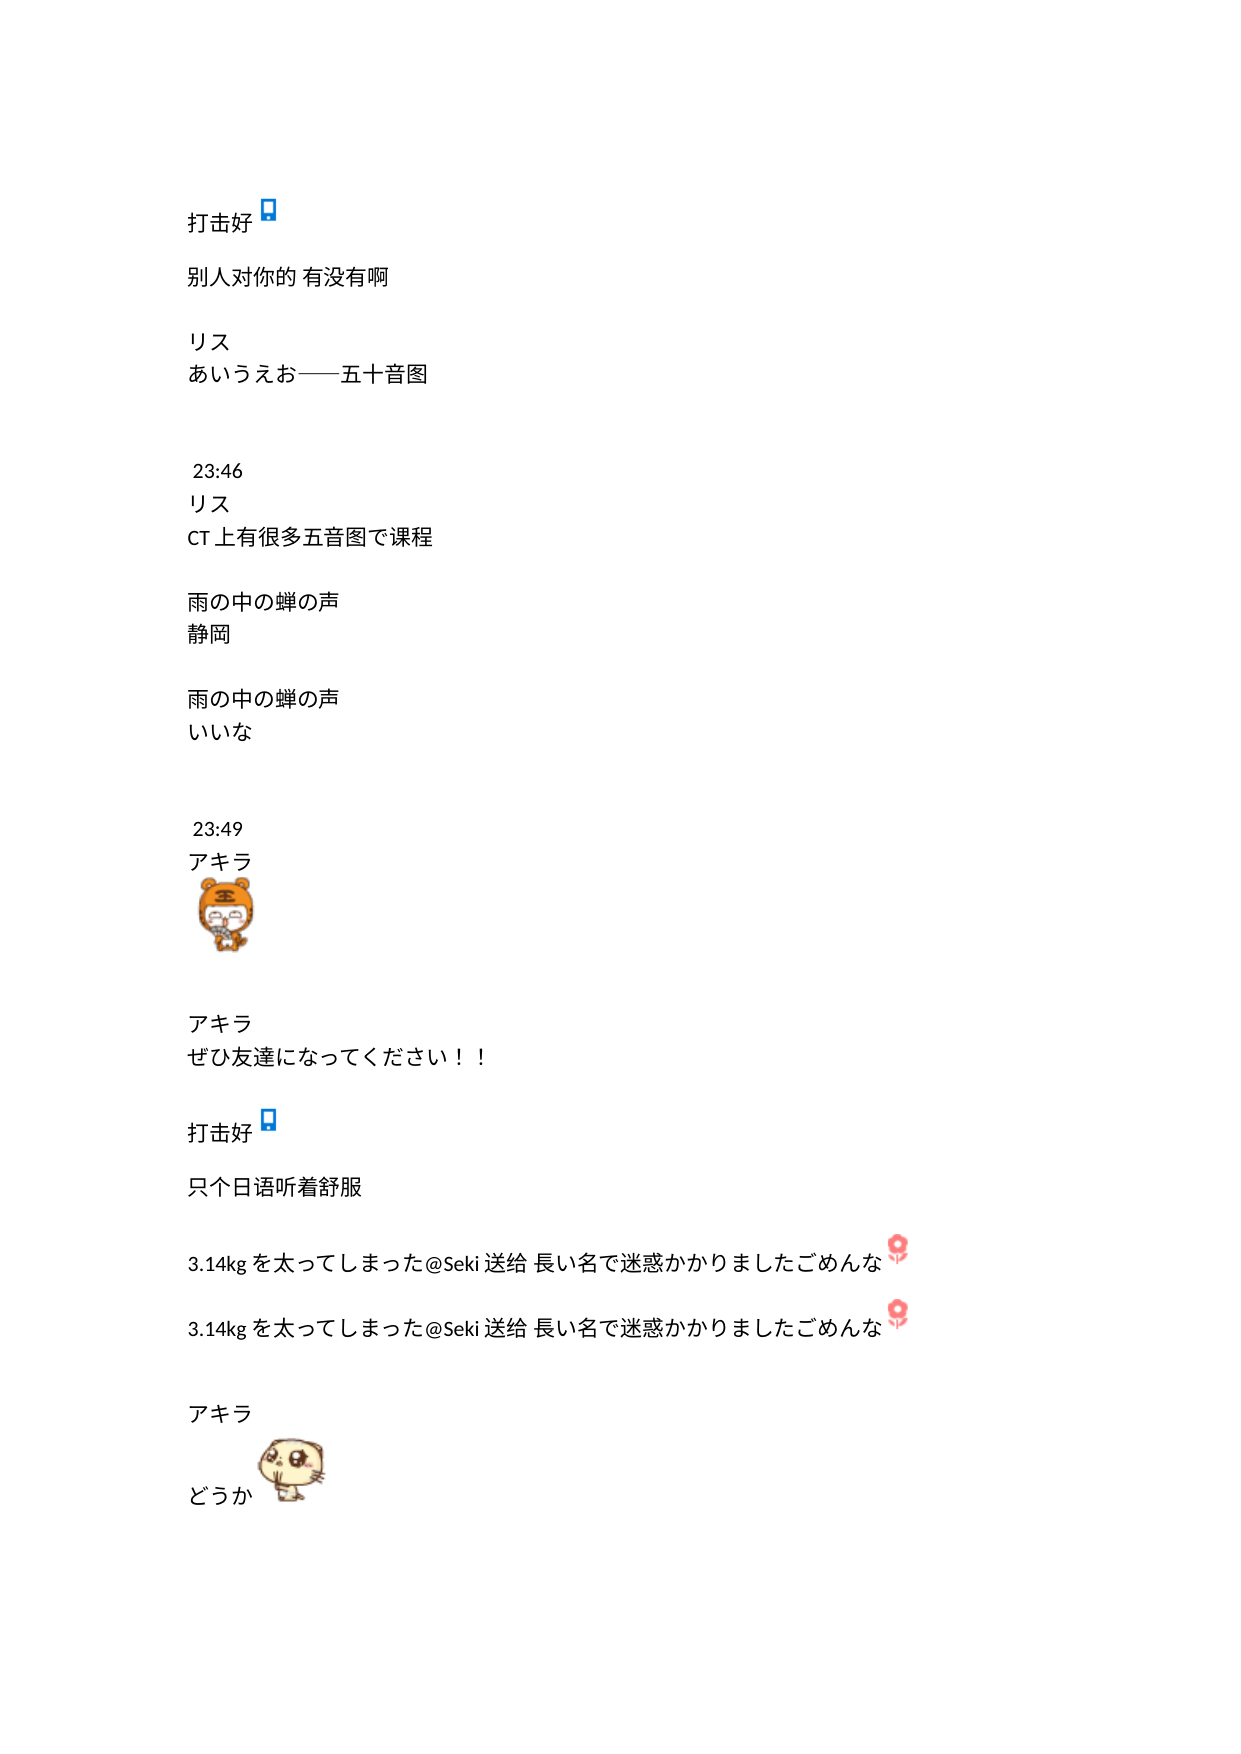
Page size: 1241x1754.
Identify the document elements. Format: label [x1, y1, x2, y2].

picture [258, 194, 278, 231]
text [187, 162, 1053, 1527]
picture [887, 1299, 908, 1336]
picture [258, 1104, 278, 1141]
picture [253, 1429, 329, 1505]
picture [887, 1234, 908, 1271]
picture [187, 877, 264, 953]
